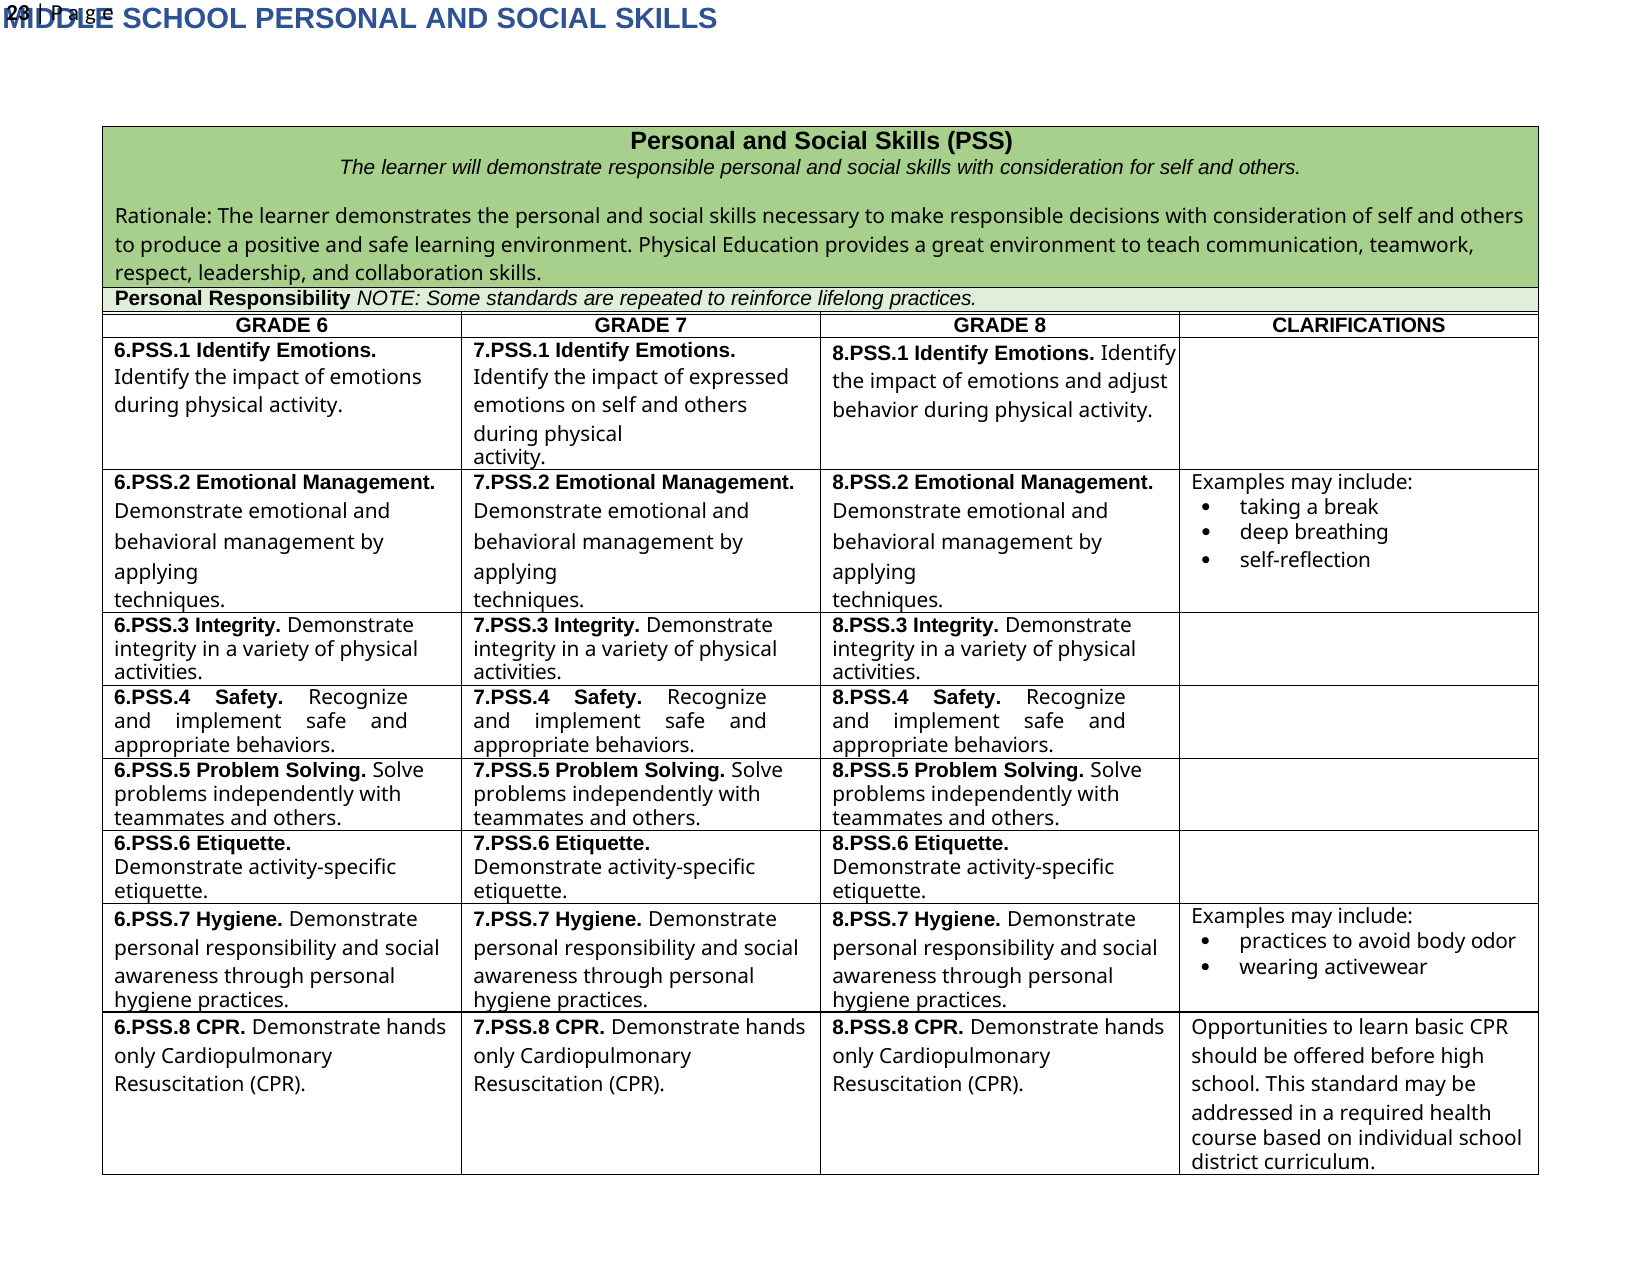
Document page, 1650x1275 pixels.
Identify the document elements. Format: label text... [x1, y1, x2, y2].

table_cell [1180, 338, 1538, 469]
table_cell 6.PSS.8 CPR. Demonstrate hands only Cardiopulmonary Resuscitation (CPR). [103, 1013, 461, 1174]
table_cell Examples may include: practices to avoid body odor wearing activewear [1180, 904, 1538, 1011]
table_cell [1180, 686, 1538, 757]
table_cell 7.PSS.1 Identify Emotions. Identify the impact of expressed emotions on self and others during physical activity. [462, 338, 820, 469]
table_header Personal and Social Skills (PSS) The learner will demonstrate responsible personal and social skills with consideration for self and others. Rationale: The learner demonstrates the personal and social skills necessary to make responsible decisions with consideration of self and others to produce a positive and safe learning environment. Physical Education provides a great environment to teach communication, teamwork, respect, leadership, and collaboration skills. [103, 127, 1538, 287]
table_cell GRADE 6 [103, 315, 461, 337]
table_cell 6.PSS.5 Problem Solving. Solve problems independently with teammates and others. [103, 759, 461, 830]
table_cell 7.PSS.4 Safety. Recognize and implement safe and appropriate behaviors. [462, 686, 820, 757]
table_cell [1180, 759, 1538, 830]
table_cell 6.PSS.3 Integrity. Demonstrate integrity in a variety of physical activities. [103, 613, 461, 684]
table_cell 7.PSS.8 CPR. Demonstrate hands only Cardiopulmonary Resuscitation (CPR). [462, 1013, 820, 1174]
table_cell [1180, 831, 1538, 903]
table_cell 8.PSS.8 CPR. Demonstrate hands only Cardiopulmonary Resuscitation (CPR). [821, 1013, 1179, 1174]
table_cell 7.PSS.7 Hygiene. Demonstrate personal responsibility and social awareness through personal hygiene practices. [462, 904, 820, 1011]
table_cell 8.PSS.5 Problem Solving. Solve problems independently with teammates and others. [821, 759, 1179, 830]
table_cell Opportunities to learn basic CPR should be offered before high school. This standard may be addressed in a required health course based on individual school district curriculum. [1180, 1013, 1538, 1174]
table_cell 6.PSS.6 Etiquette. Demonstrate activity-specific etiquette. [103, 831, 461, 903]
table_cell Examples may include: taking a break deep breathing self-reflection [1180, 470, 1538, 612]
table_cell CLARIFICATIONS [1180, 315, 1538, 337]
table_cell GRADE 7 [462, 315, 820, 337]
table_cell 7.PSS.2 Emotional Management. Demonstrate emotional and behavioral management by applying techniques. [462, 470, 820, 612]
table_cell 6.PSS.4 Safety. Recognize and implement safe and appropriate behaviors. [103, 686, 461, 757]
table_cell 7.PSS.6 Etiquette. Demonstrate activity-specific etiquette. [462, 831, 820, 903]
table_cell 7.PSS.5 Problem Solving. Solve problems independently with teammates and others. [462, 759, 820, 830]
table_cell Personal Responsibility NOTE: Some standards are repeated to reinforce lifelong practices. [103, 288, 1538, 311]
table_cell 8.PSS.2 Emotional Management. Demonstrate emotional and behavioral management by applying techniques. [821, 470, 1179, 612]
table_cell GRADE 8 [821, 315, 1179, 337]
table_cell 6.PSS.7 Hygiene. Demonstrate personal responsibility and social awareness through personal hygiene practices. [103, 904, 461, 1011]
table_cell 8.PSS.3 Integrity. Demonstrate integrity in a variety of physical activities. [821, 613, 1179, 684]
table_cell 6.PSS.2 Emotional Management. Demonstrate emotional and behavioral management by applying techniques. [103, 470, 461, 612]
table_cell 8.PSS.7 Hygiene. Demonstrate personal responsibility and social awareness through personal hygiene practices. [821, 904, 1179, 1011]
table_cell 8.PSS.1 Identify Emotions. Identify the impact of emotions and adjust behavior during physical activity. [821, 338, 1179, 469]
table_cell [1180, 613, 1538, 684]
table_cell 8.PSS.6 Etiquette. Demonstrate activity-specific etiquette. [821, 831, 1179, 903]
table_cell 6.PSS.1 Identify Emotions. Identify the impact of emotions during physical activity. [103, 338, 461, 469]
table_cell 8.PSS.4 Safety. Recognize and implement safe and appropriate behaviors. [821, 686, 1179, 757]
table_cell 7.PSS.3 Integrity. Demonstrate integrity in a variety of physical activities. [462, 613, 820, 684]
